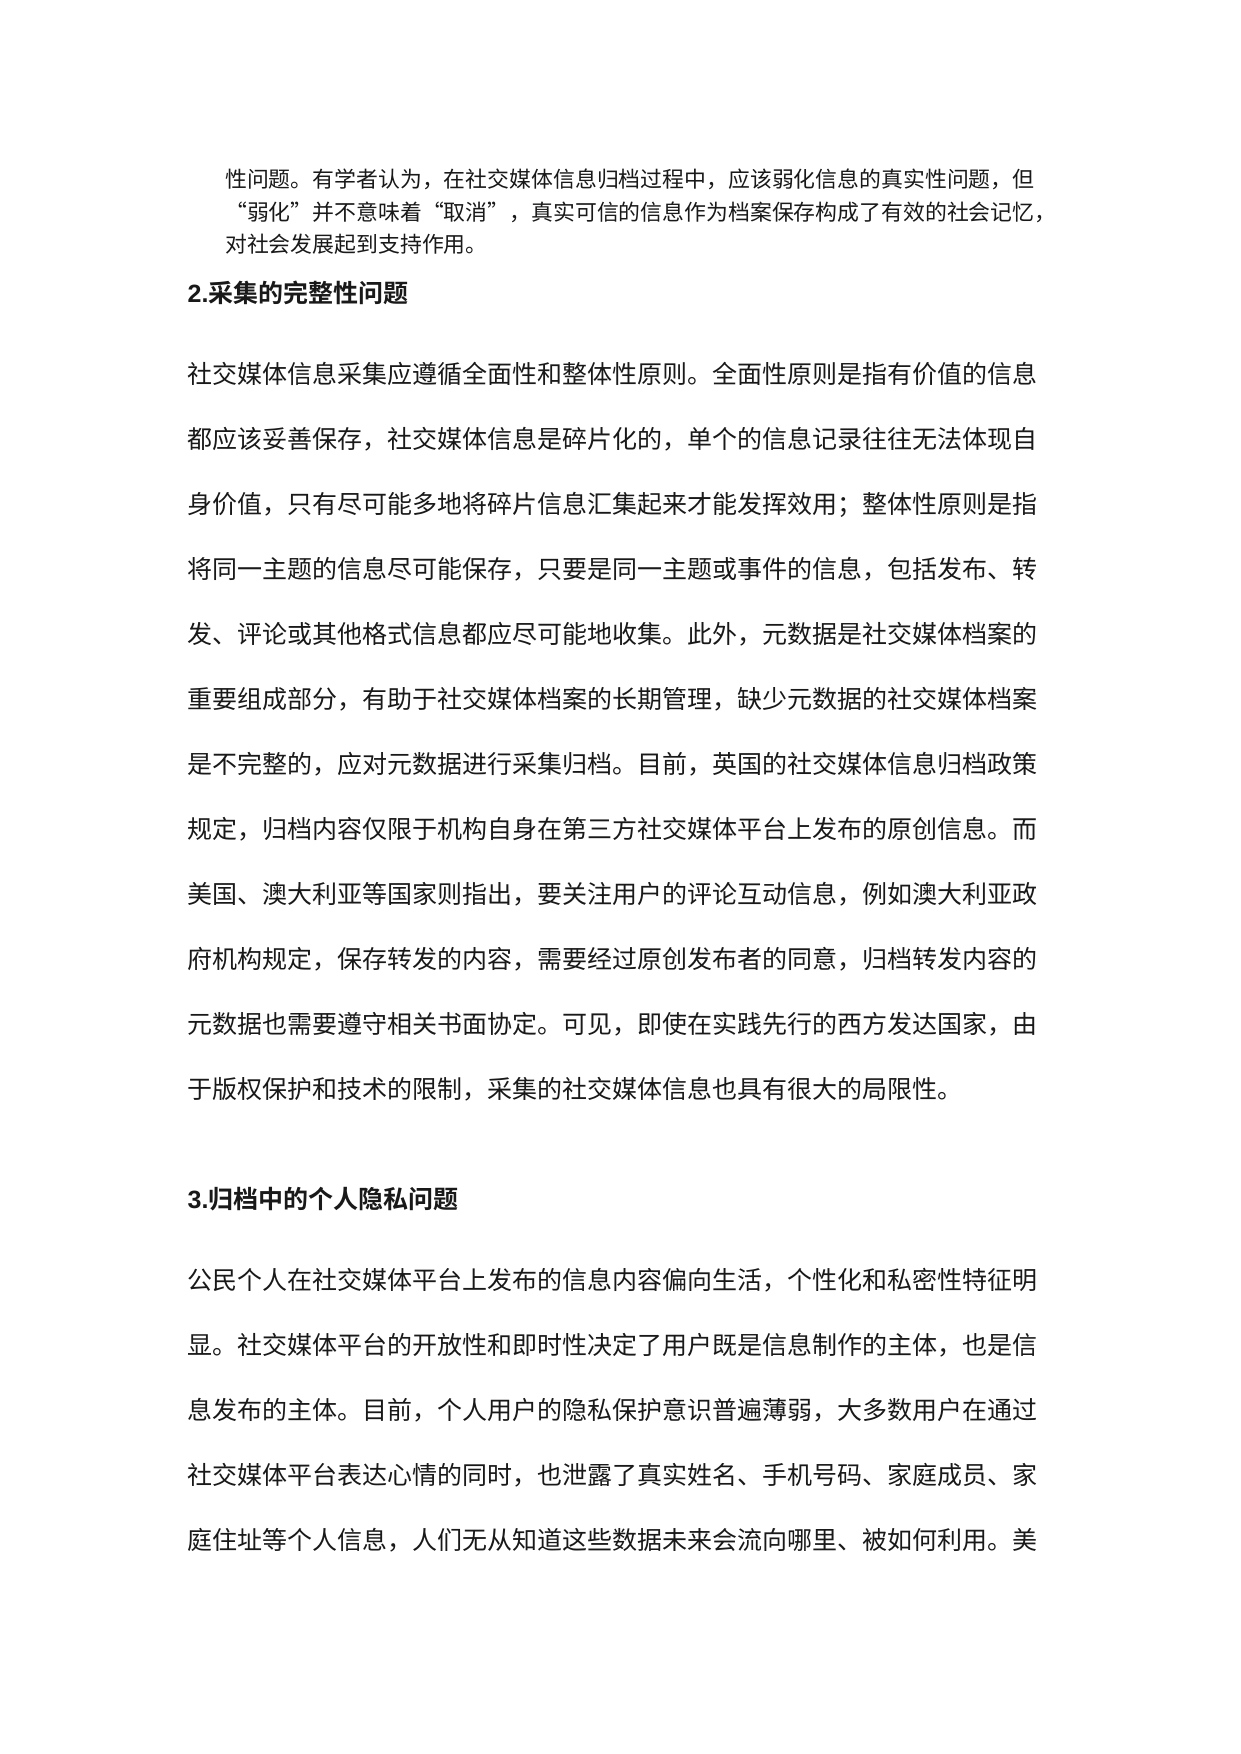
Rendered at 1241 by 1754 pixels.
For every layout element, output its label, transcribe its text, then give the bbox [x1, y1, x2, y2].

text 3.归档中的个人隐私问题 [187, 1165, 1053, 1230]
text 2.采集的完整性问题 [187, 259, 1053, 324]
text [225, 162, 1053, 195]
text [187, 1246, 1053, 1571]
text 社交媒体信息采集应遵循全面性和整体性原则。全面性原则是指有价值的信息都应该妥善保存，社交媒体信息是碎片化的，单个的信息记录往往无法体现自身价值，只有尽可能多地将碎片信息汇集起来才能发挥效用；整体性原则是指将同一主题的信息尽可能保存，只要是同一主题或事件的信息，包括发布、转发、评论或其他格式信息都应尽可能地收集。此外，元数据是社交媒体档案的重要组成部分，有助于社交媒体档案的长期管理，缺少元数据的社交媒体档案是不完整的，应对元数据进行采集归档。目前，英国的社交媒体信息归档政策规定，归档内容仅限于机构自身在第三方社交媒体平台上发布的原创信息。而美国、澳大利亚等国家则指出，要关注用户的评论互动信息，例如澳大利亚政府机构规定，保存转发的内容，需要经过原创发布者的同意，归档转发内容的元数据也需要遵守相关书面协定。可见，即使在实践先行的西方发达国家，由于版权保护和技术的限制，采集的社交媒体信息也具有很大的局限性。 [187, 340, 1053, 1120]
